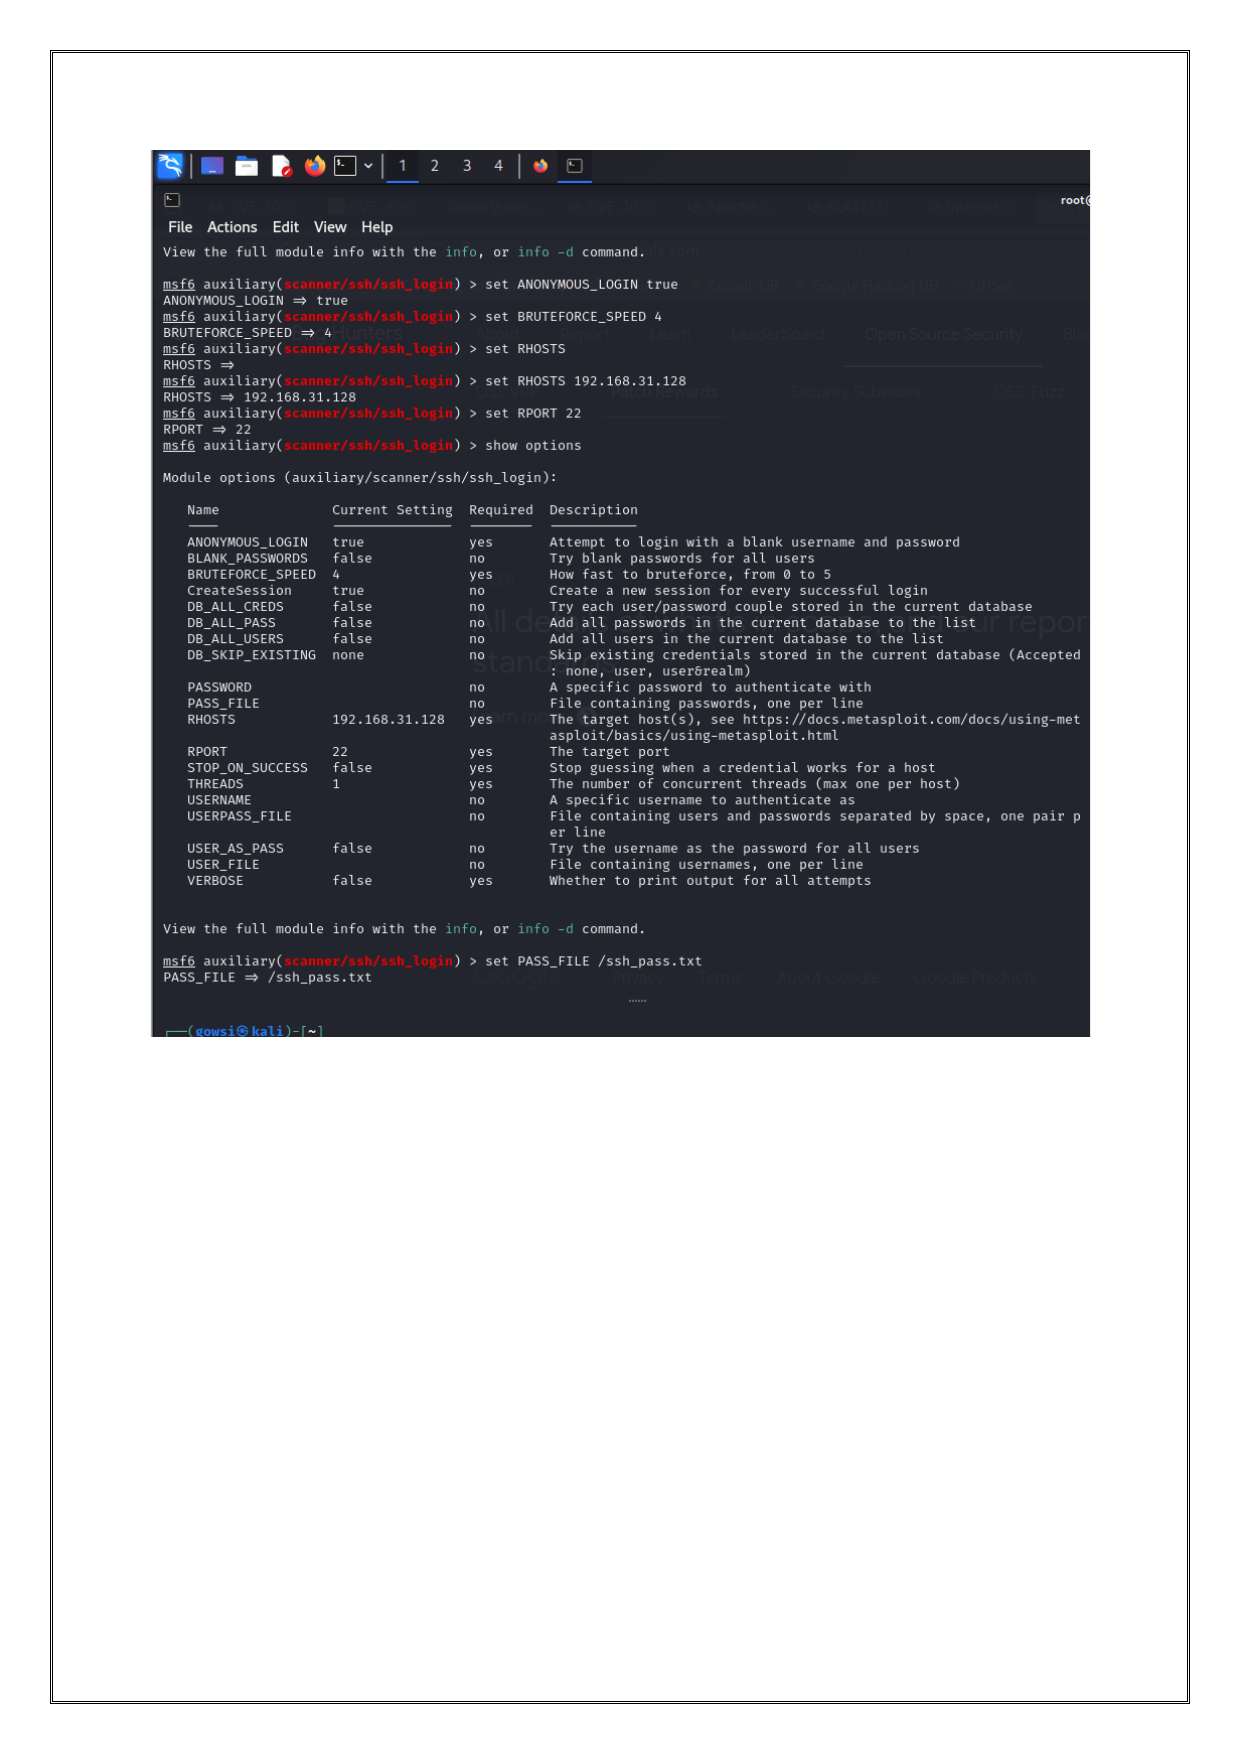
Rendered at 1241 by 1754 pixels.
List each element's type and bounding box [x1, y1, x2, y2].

picture [150, 150, 1091, 1037]
